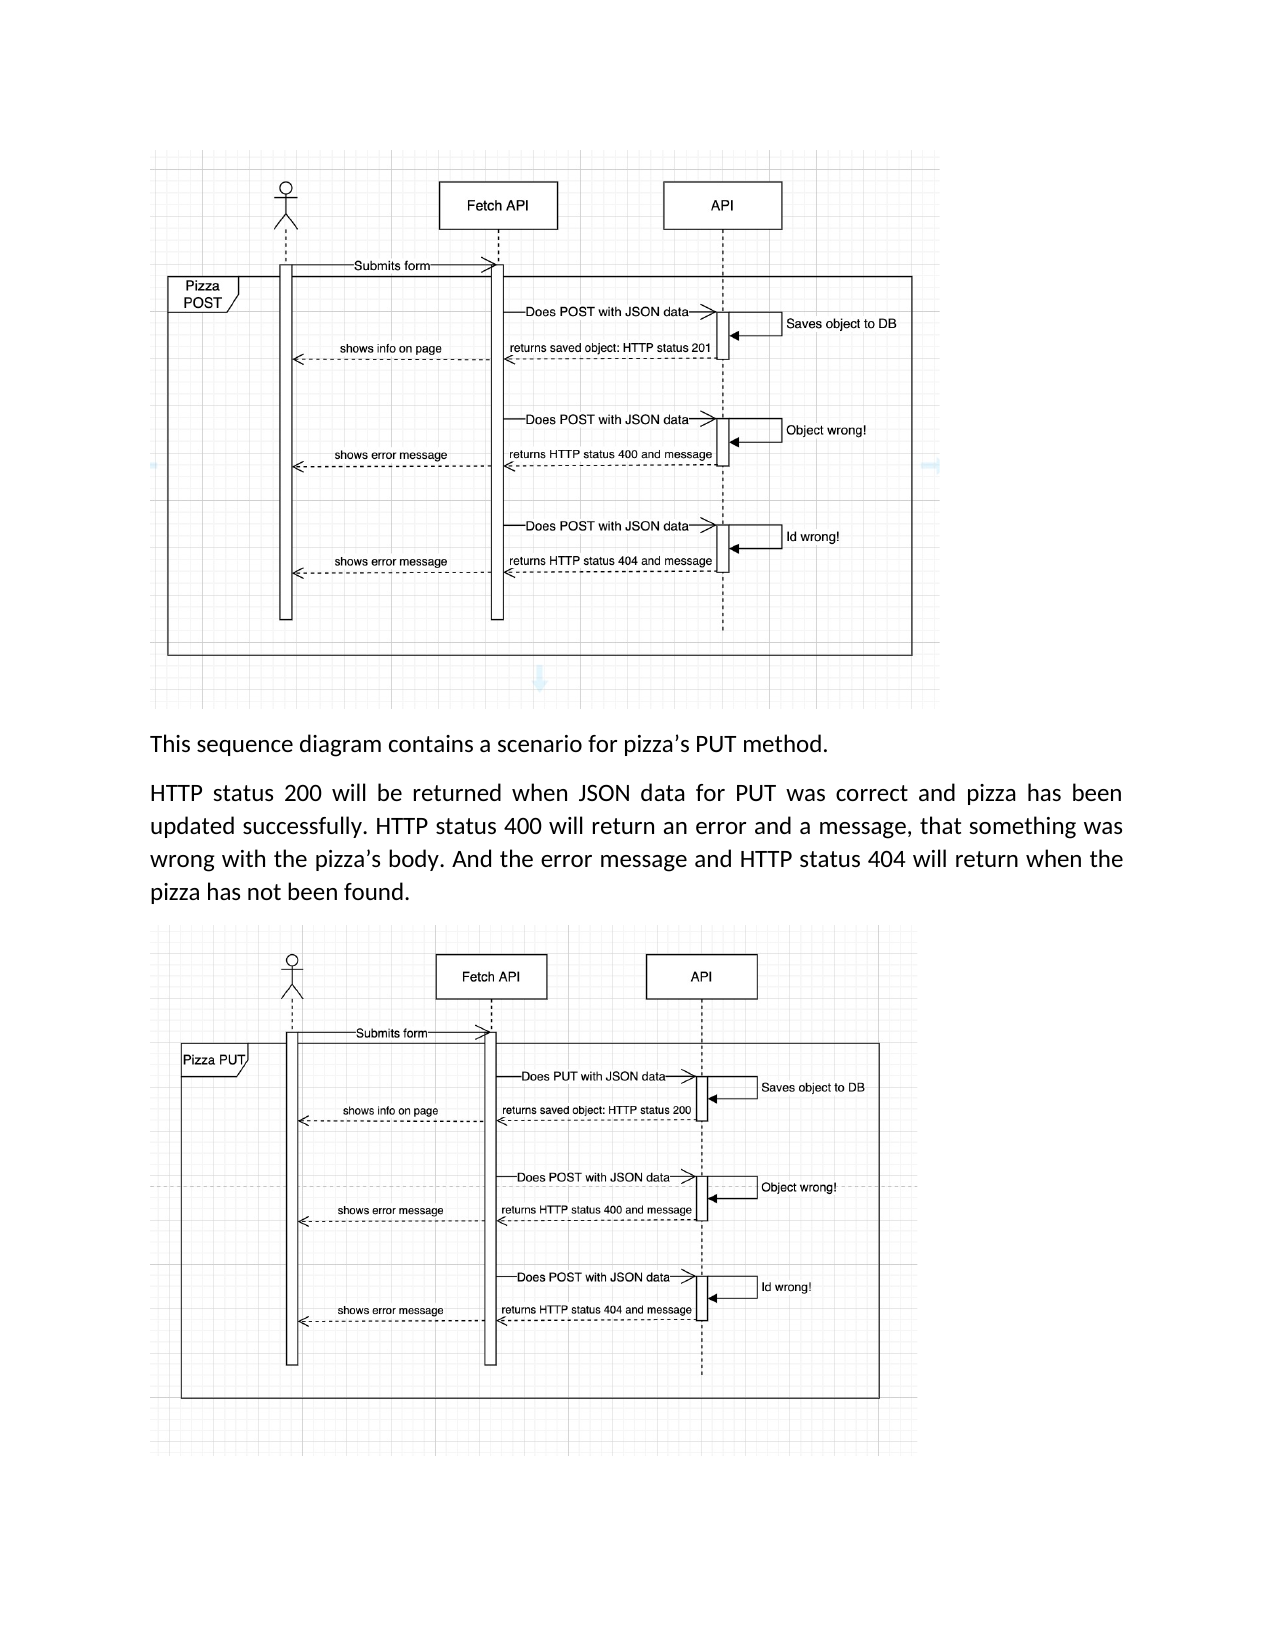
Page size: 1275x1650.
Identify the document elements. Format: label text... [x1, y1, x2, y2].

text HTTP status 200 will be returned when JSON data for PUT was correct and pizza has been updated successfully. HTTP status 400 will return an error and a message, that something was wrong with the pizza’s body. And the error message and HTTP status 404 will return when the pizza has not been found. [150, 777, 1125, 907]
picture [150, 925, 918, 1456]
picture [150, 150, 940, 709]
text This sequence diagram contains a scenario for pizza’s PUT method. [150, 728, 1125, 758]
